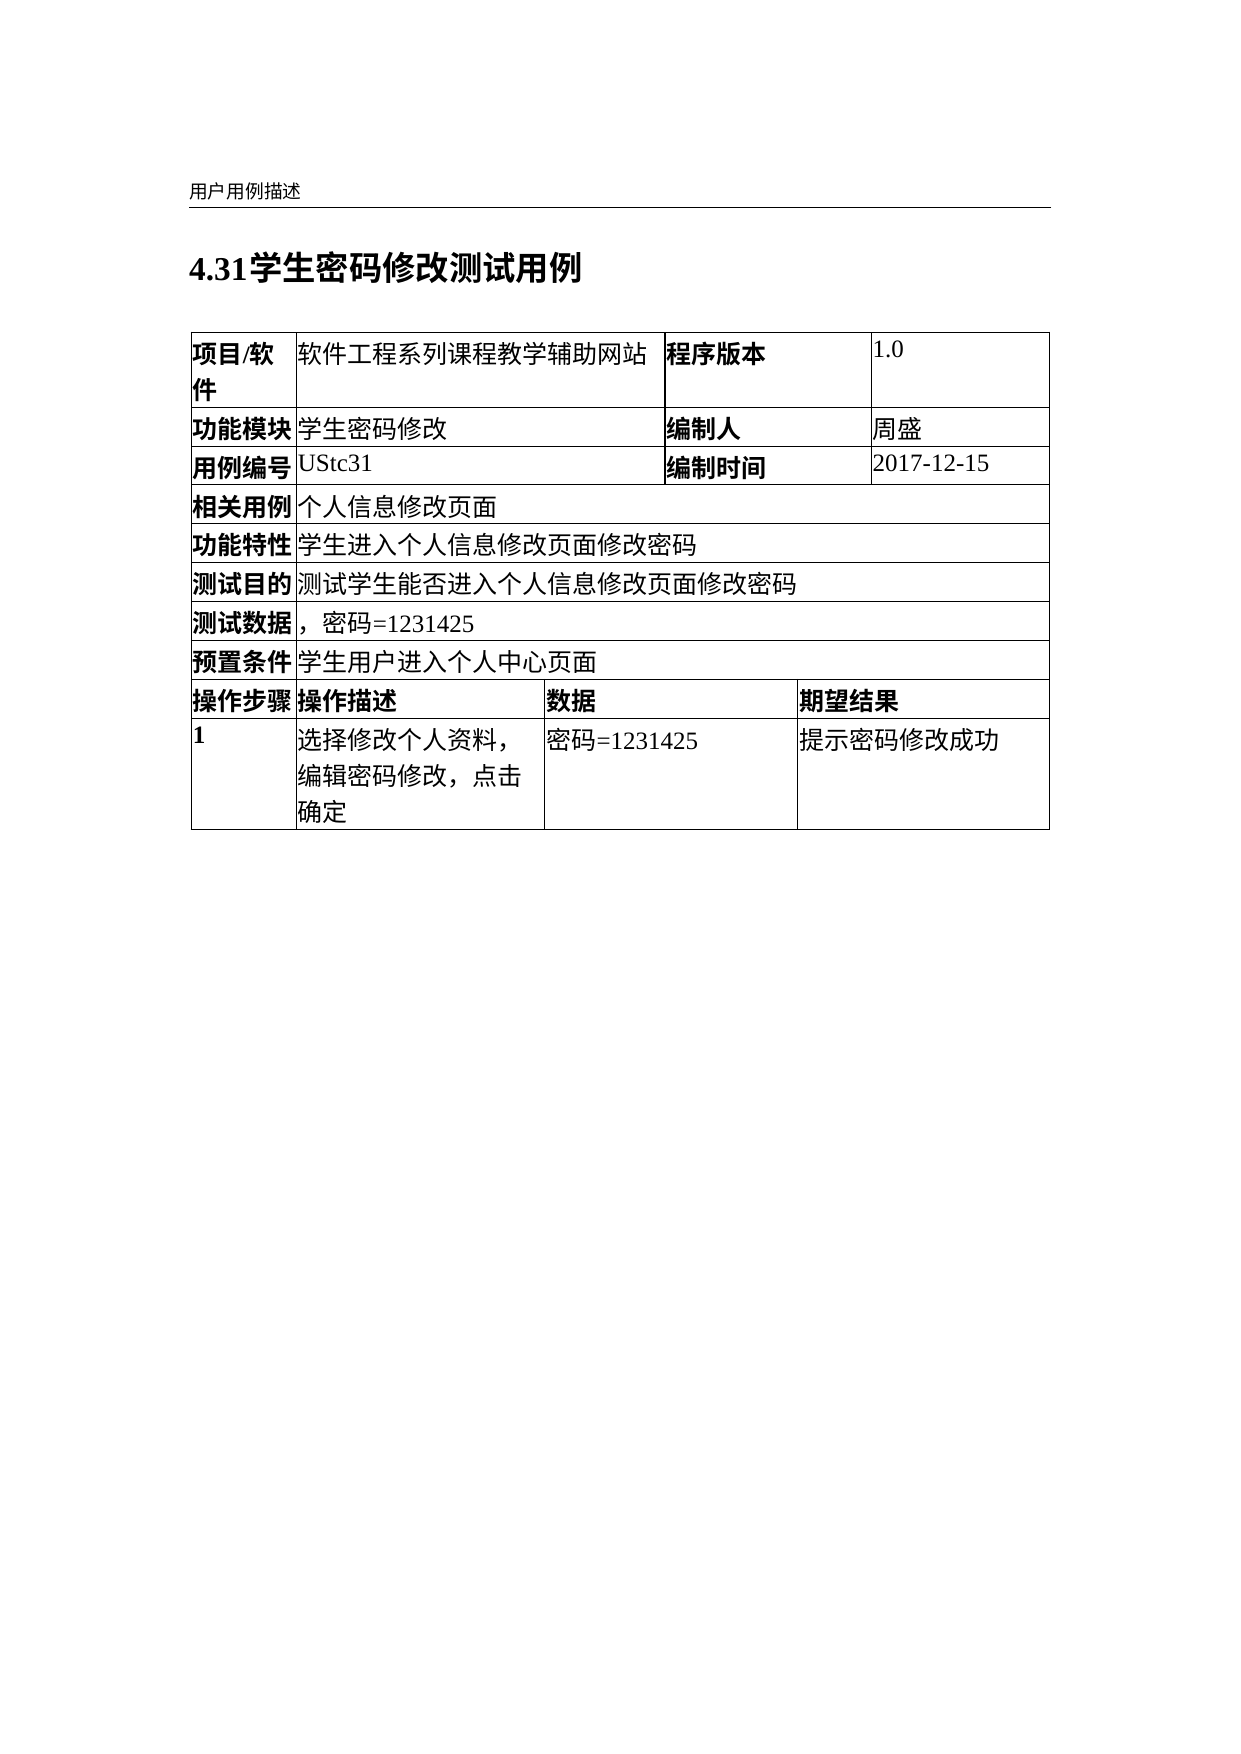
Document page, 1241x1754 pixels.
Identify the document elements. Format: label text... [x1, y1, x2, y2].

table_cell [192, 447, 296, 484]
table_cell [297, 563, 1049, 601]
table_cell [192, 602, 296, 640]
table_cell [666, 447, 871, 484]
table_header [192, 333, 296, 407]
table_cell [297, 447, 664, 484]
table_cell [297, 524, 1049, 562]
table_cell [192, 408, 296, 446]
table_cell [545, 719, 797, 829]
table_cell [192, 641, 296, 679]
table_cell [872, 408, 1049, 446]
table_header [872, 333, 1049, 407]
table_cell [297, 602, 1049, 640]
subtitle 学生密码修改测试用例 [189, 242, 1051, 290]
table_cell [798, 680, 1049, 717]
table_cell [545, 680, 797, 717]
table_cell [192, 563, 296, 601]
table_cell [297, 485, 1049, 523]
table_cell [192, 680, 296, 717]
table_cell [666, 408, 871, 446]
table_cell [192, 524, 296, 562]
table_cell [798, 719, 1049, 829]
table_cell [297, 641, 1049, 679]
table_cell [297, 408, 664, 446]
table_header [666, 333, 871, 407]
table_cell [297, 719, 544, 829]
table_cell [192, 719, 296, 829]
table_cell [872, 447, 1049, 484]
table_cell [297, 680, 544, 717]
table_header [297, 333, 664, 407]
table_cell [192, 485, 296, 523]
